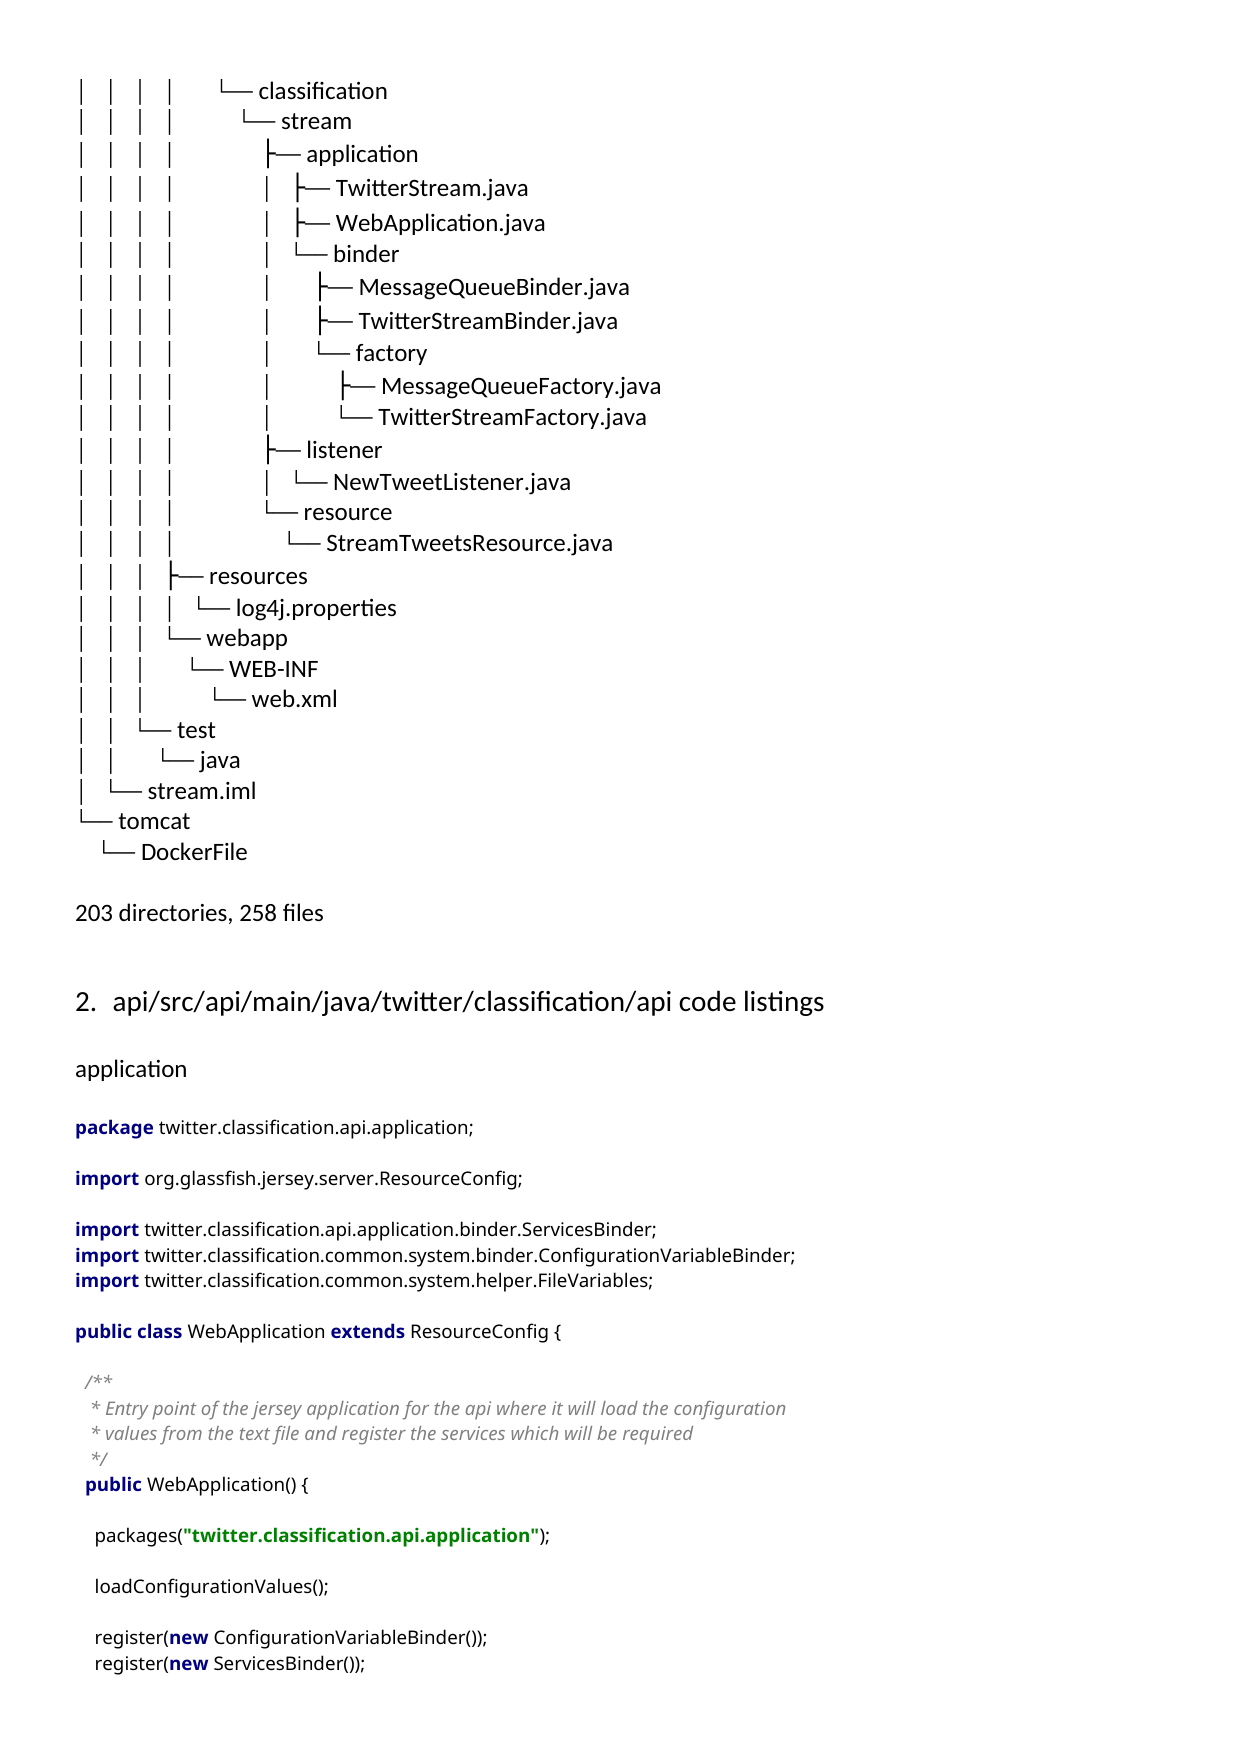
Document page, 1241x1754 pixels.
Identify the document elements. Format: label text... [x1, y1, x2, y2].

text │ │ │ │ │ ├── WebApplication.java [75, 204, 1165, 238]
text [75, 1114, 1165, 1676]
text │ │ │ │ ├── listener [75, 432, 1165, 466]
text │ │ │ │ │ └── factory [75, 337, 1165, 367]
text │ │ │ │ │ └── NewTweetListener.java [75, 466, 1165, 497]
text │ │ │ │ │ └── binder [75, 238, 1165, 269]
text │ │ │ │ │ ├── MessageQueueBinder.java [75, 269, 1165, 303]
text │ │ │ │ ├── application [75, 136, 1165, 170]
subtitle api/src/api/main/java/twitter/classification/api code listings [75, 983, 1165, 1018]
text │ │ └── test [75, 714, 1165, 744]
text └── DockerFile [75, 836, 1165, 866]
text │ │ │ │ └── StreamTweetsResource.java [75, 527, 1165, 558]
text │ │ │ │ └── stream [75, 106, 1165, 136]
text │ │ │ └── web.xml [75, 683, 1165, 714]
text │ │ │ │ │ └── TwitterStreamFactory.java [75, 401, 1165, 432]
text └── tomcat [75, 805, 1165, 836]
text │ │ └── java [75, 744, 1165, 775]
text │ └── stream.iml [75, 775, 1165, 805]
text │ │ │ │ └── resource [75, 497, 1165, 527]
text │ │ │ │ │ ├── TwitterStream.java [75, 170, 1165, 204]
text │ │ │ │ │ ├── TwitterStreamBinder.java [75, 303, 1165, 337]
text │ │ │ │ │ ├── MessageQueueFactory.java [75, 367, 1165, 401]
text │ │ │ └── webapp [75, 622, 1165, 653]
text │ │ │ └── WEB-INF [75, 653, 1165, 683]
text │ │ │ │ └── log4j.properties [75, 592, 1165, 622]
subtitle application [75, 1053, 1165, 1084]
text │ │ │ │ └── classification [75, 75, 1165, 106]
text │ │ │ ├── resources [75, 558, 1165, 592]
text 203 directories, 258 files [75, 897, 1165, 927]
